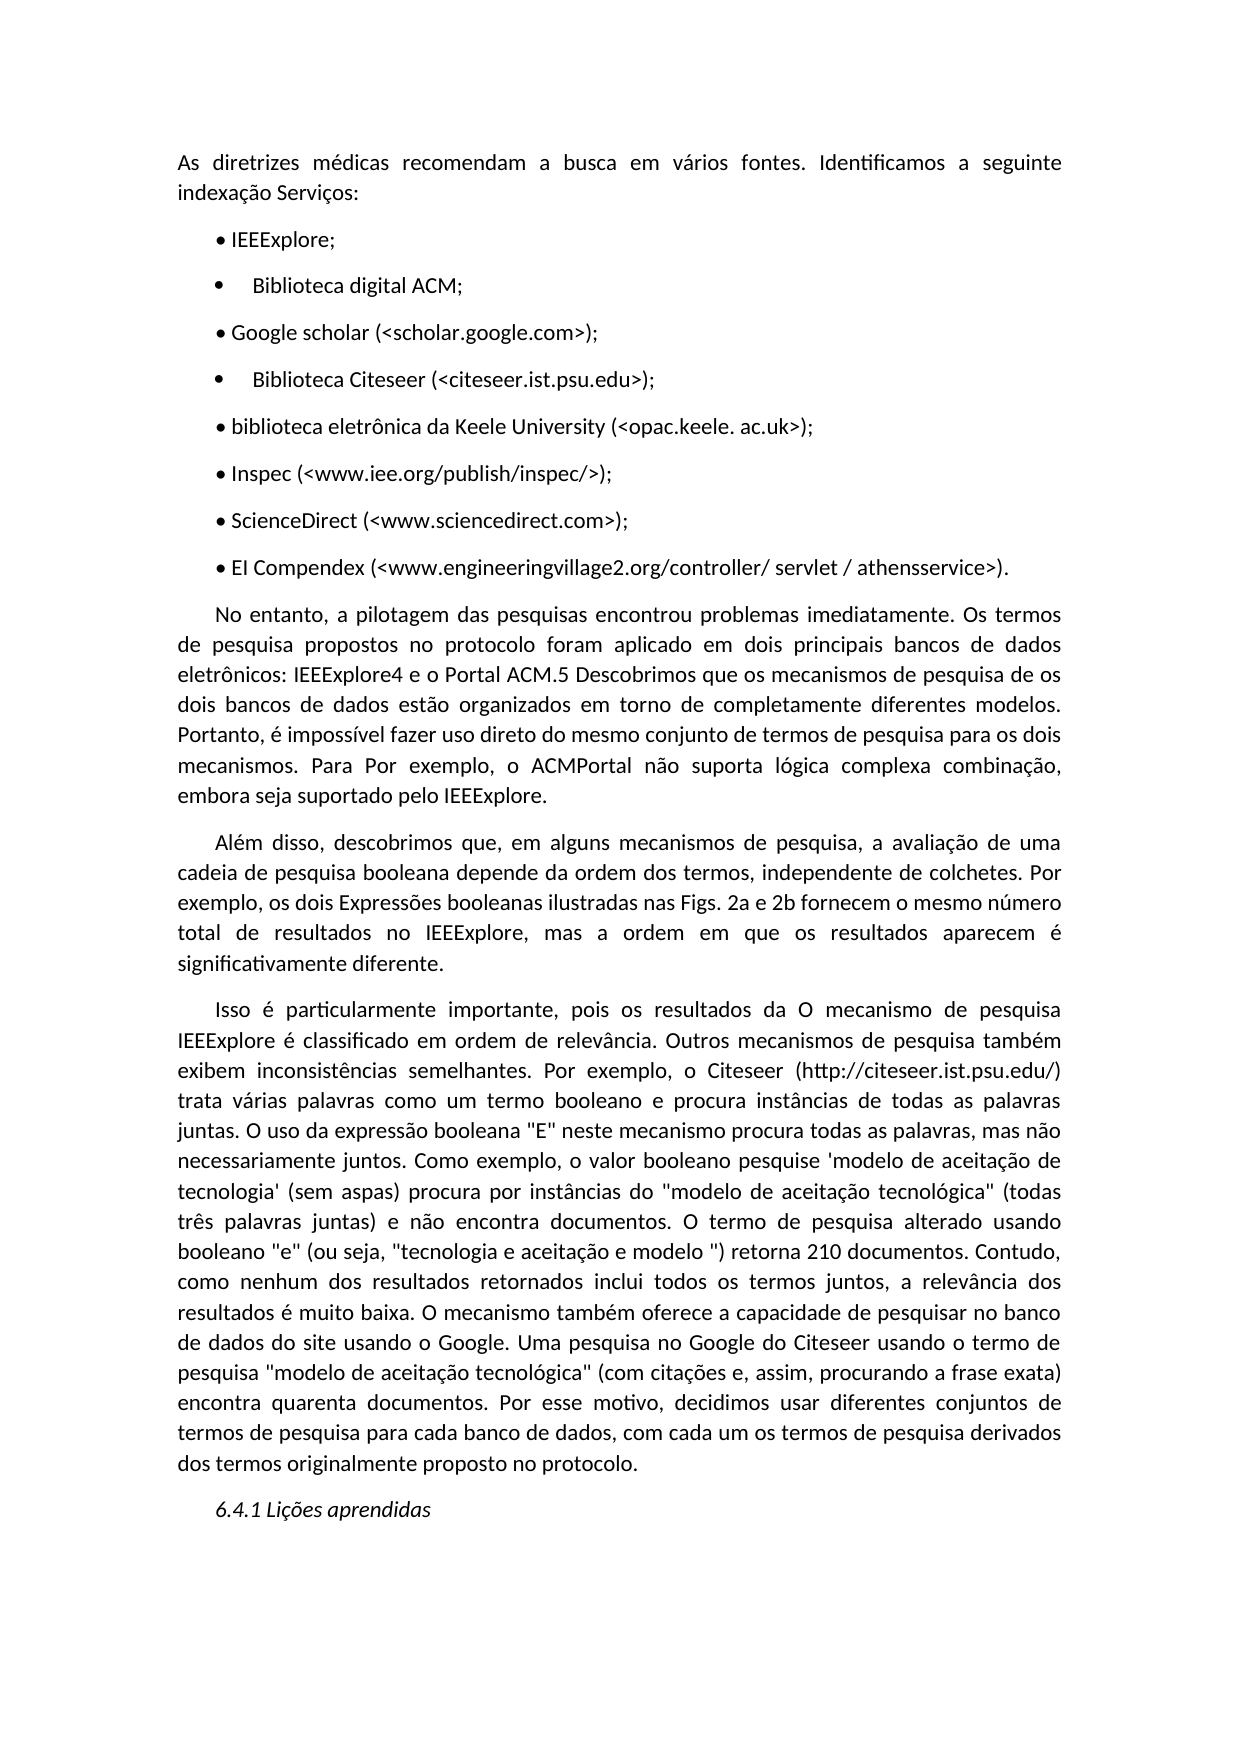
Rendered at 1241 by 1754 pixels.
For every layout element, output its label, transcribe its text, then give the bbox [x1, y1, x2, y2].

text No entanto, a pilotagem das pesquisas encontrou problemas imediatamente. Os termos de pesquisa propostos no protocolo foram aplicado em dois principais bancos de dados eletrônicos: IEEExplore4 e o Portal ACM.5 Descobrimos que os mecanismos de pesquisa de os dois bancos de dados estão organizados em torno de completamente diferentes modelos. Portanto, é impossível fazer uso direto do mesmo conjunto de termos de pesquisa para os dois mecanismos. Para Por exemplo, o ACMPortal não suporta lógica complexa combinação, embora seja suportado pelo IEEExplore. [177, 600, 1063, 809]
text • biblioteca eletrônica da Keele University (<opac.keele. ac.uk>); [177, 412, 1063, 440]
text • EI Compendex (<www.engineeringvillage2.org/controller/ servlet / athensservice>). [177, 553, 1063, 581]
list Biblioteca digital ACM; [215, 272, 1063, 299]
list Biblioteca Citeseer (<citeseer.ist.psu.edu>); [215, 365, 1063, 393]
text Além disso, descobrimos que, em alguns mecanismos de pesquisa, a avaliação de uma cadeia de pesquisa booleana depende da ordem dos termos, independente de colchetes. Por exemplo, os dois Expressões booleanas ilustradas nas Figs. 2a e 2b fornecem o mesmo número total de resultados no IEEExplore, mas a ordem em que os resultados aparecem é significativamente diferente. [177, 828, 1063, 977]
text • Google scholar (<scholar.google.com>); [177, 318, 1063, 346]
text • IEEExplore; [177, 225, 1063, 253]
text • Inspec (<www.iee.org/publish/inspec/>); [177, 459, 1063, 487]
text • ScienceDirect (<www.sciencedirect.com>); [177, 506, 1063, 534]
text As diretrizes médicas recomendam a busca em vários fontes. Identificamos a seguinte indexação Serviços: [177, 148, 1063, 206]
text Isso é particularmente importante, pois os resultados da O mecanismo de pesquisa IEEExplore é classificado em ordem de relevância. Outros mecanismos de pesquisa também exibem inconsistências semelhantes. Por exemplo, o Citeseer (http://citeseer.ist.psu.edu/) trata várias palavras como um termo booleano e procura instâncias de todas as palavras juntas. O uso da expressão booleana "E" neste mecanismo procura todas as palavras, mas não necessariamente juntos. Como exemplo, o valor booleano pesquise 'modelo de aceitação de tecnologia' (sem aspas) procura por instâncias do "modelo de aceitação tecnológica" (todas três palavras juntas) e não encontra documentos. O termo de pesquisa alterado usando booleano "e" (ou seja, "tecnologia e aceitação e modelo ") retorna 210 documentos. Contudo, como nenhum dos resultados retornados inclui todos os termos juntos, a relevância dos resultados é muito baixa. O mecanismo também oferece a capacidade de pesquisar no banco de dados do site usando o Google. Uma pesquisa no Google do Citeseer usando o termo de pesquisa "modelo de aceitação tecnológica" (com citações e, assim, procurando a frase exata) encontra quarenta documentos. Por esse motivo, decidimos usar diferentes conjuntos de termos de pesquisa para cada banco de dados, com cada um os termos de pesquisa derivados dos termos originalmente proposto no protocolo. [177, 996, 1063, 1477]
text 6.4.1 Lições aprendidas [177, 1496, 1063, 1523]
